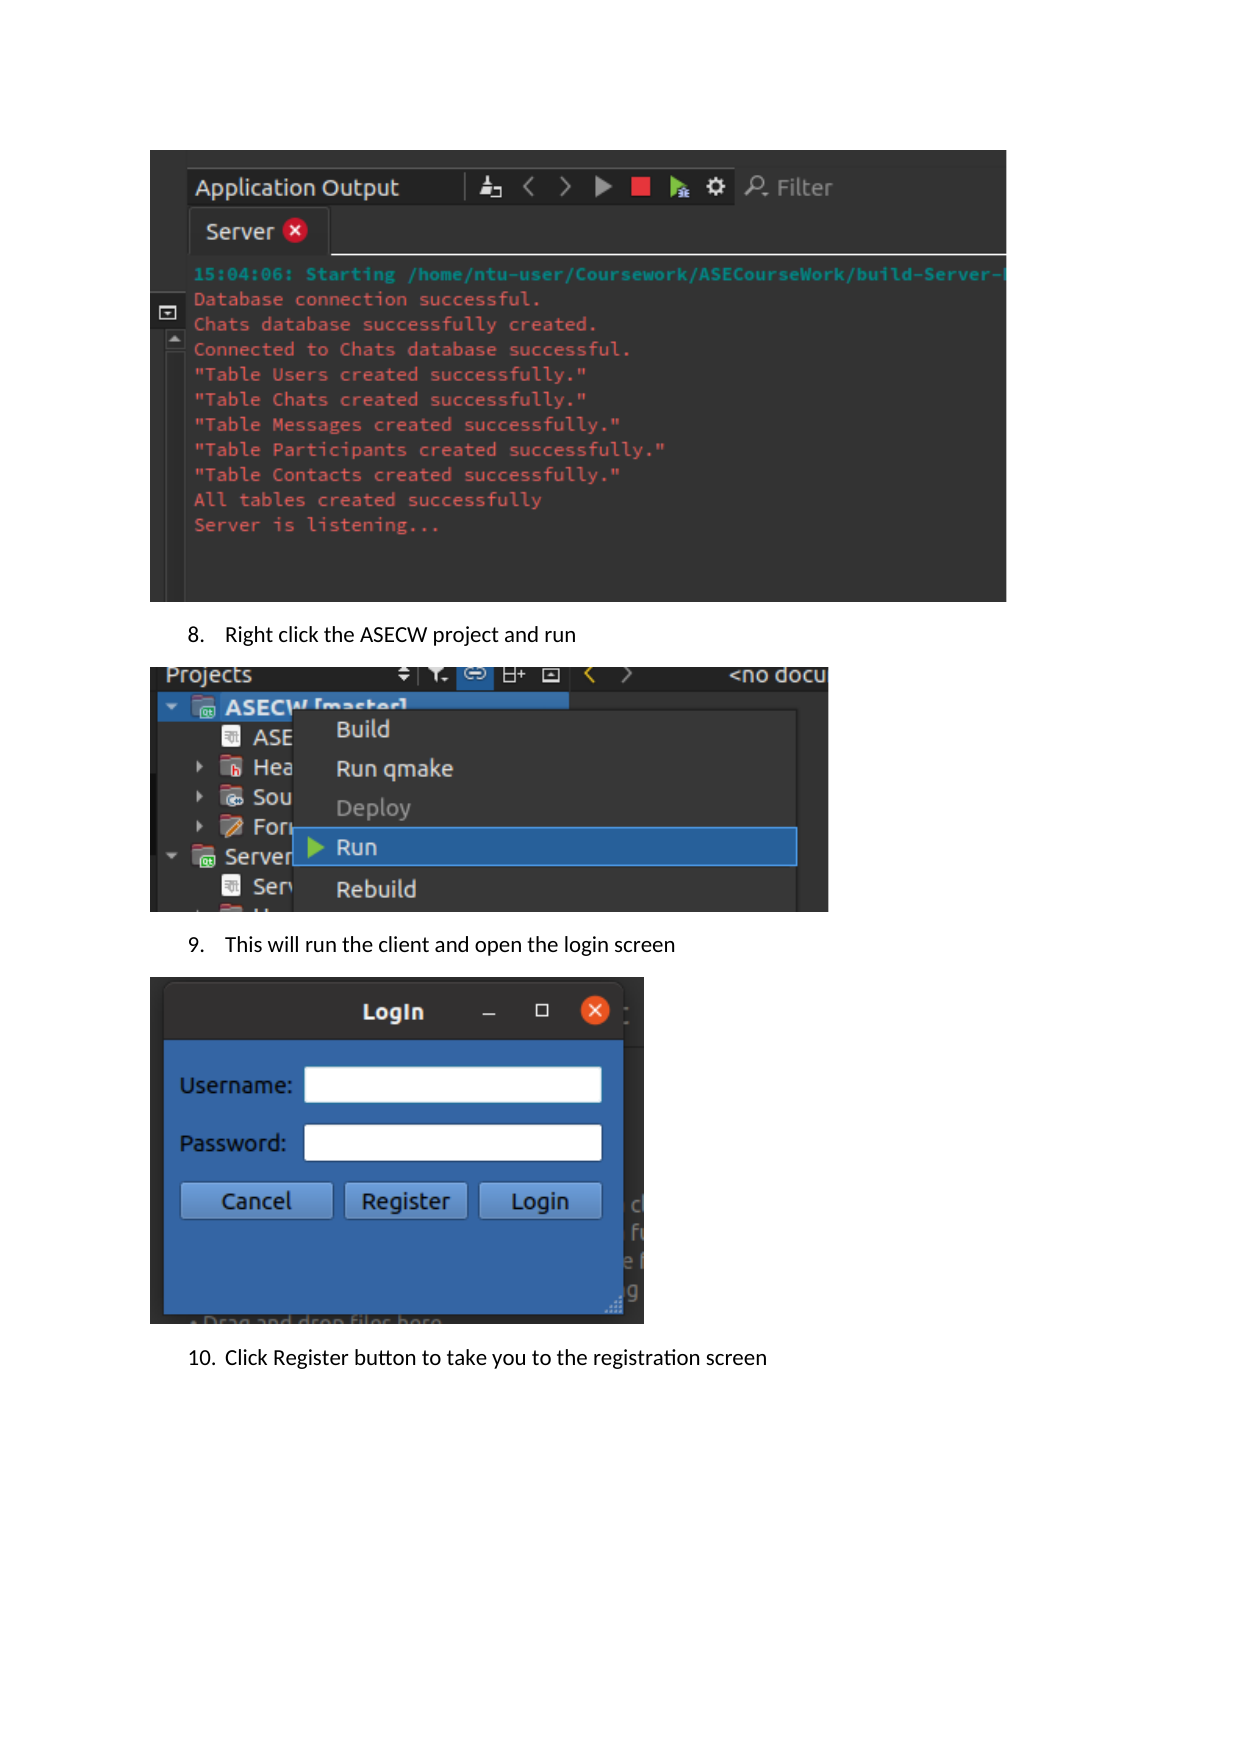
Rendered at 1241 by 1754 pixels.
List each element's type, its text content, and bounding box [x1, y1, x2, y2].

picture [150, 667, 829, 912]
list Click Register button to take you to the registration screen [187, 1343, 1090, 1371]
picture [150, 977, 644, 1324]
list This will run the client and open the login screen [187, 930, 1090, 958]
picture [150, 150, 1007, 602]
list Right click the ASECW project and run [187, 621, 1090, 649]
